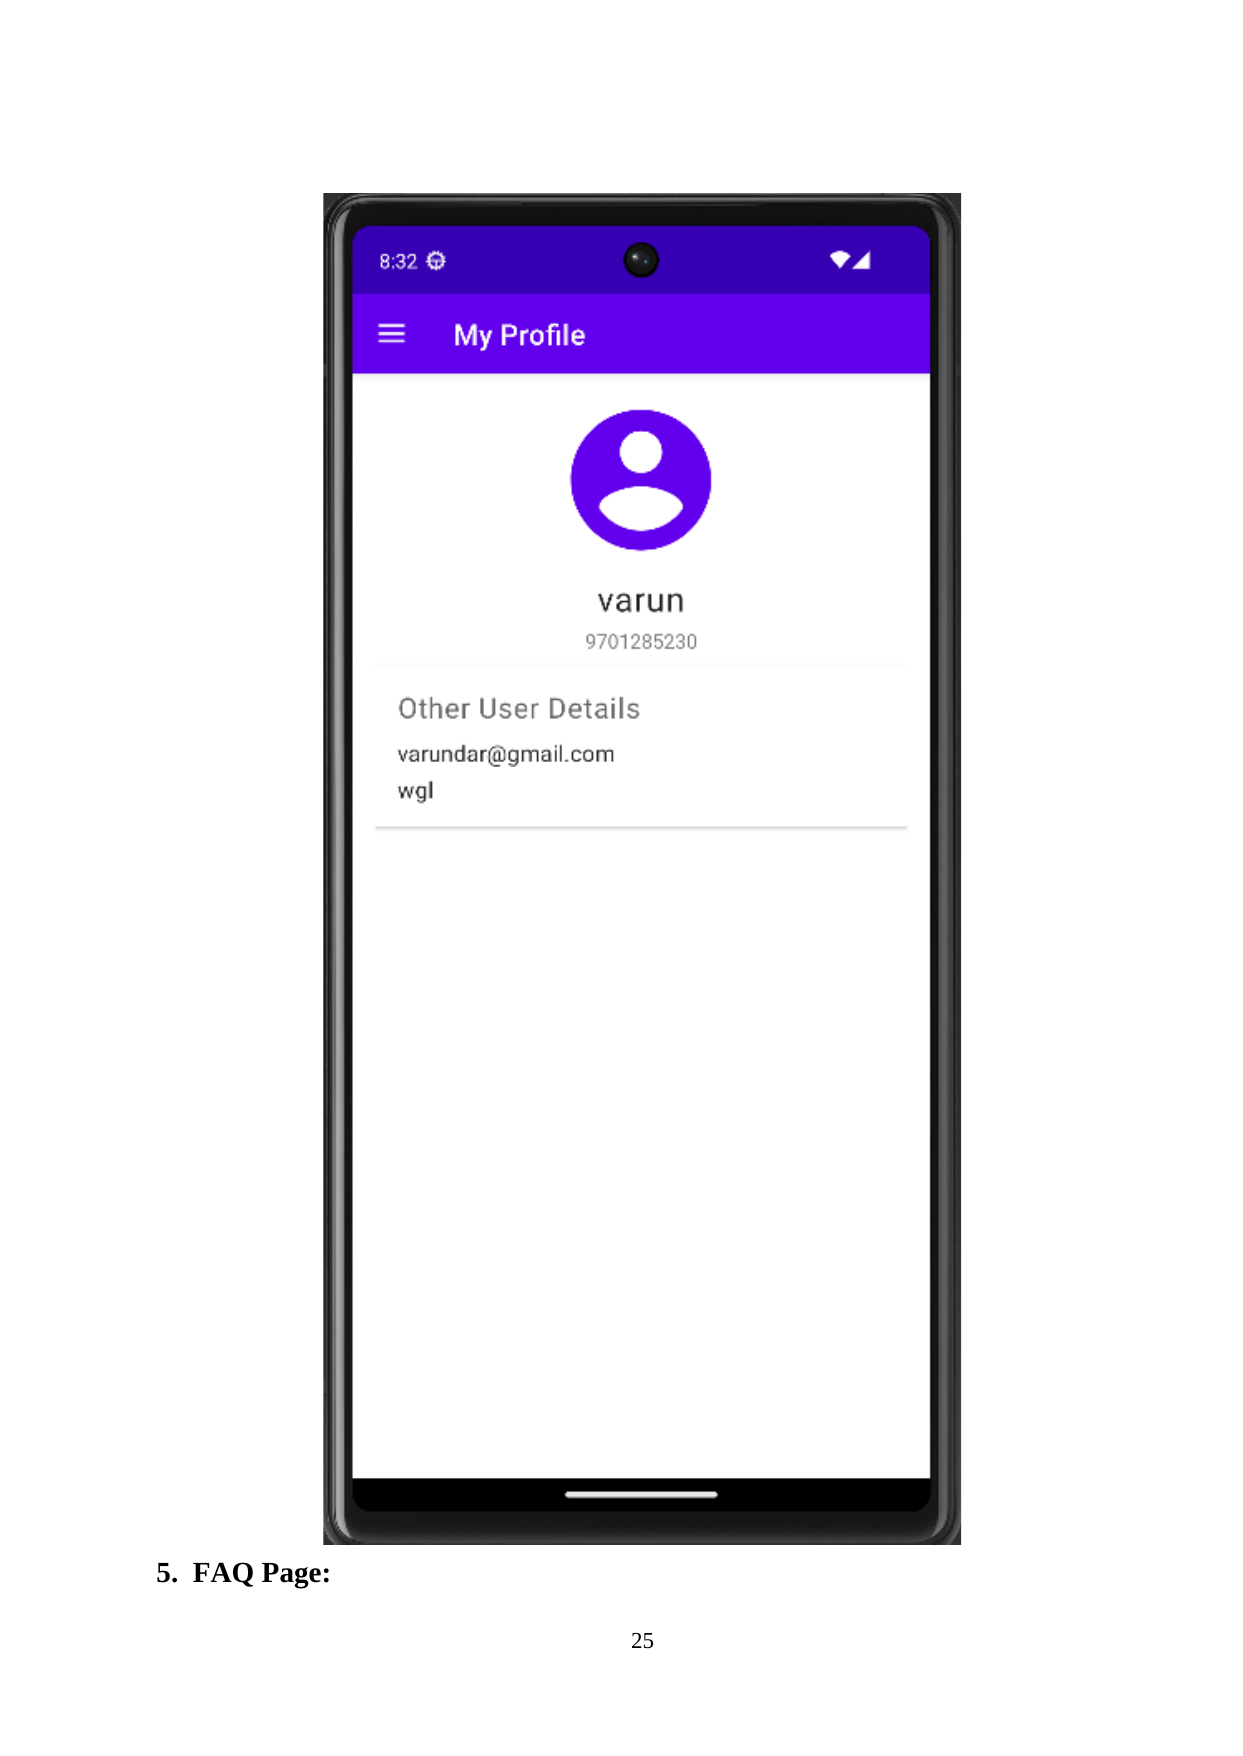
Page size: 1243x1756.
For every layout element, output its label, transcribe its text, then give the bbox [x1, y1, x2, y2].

picture [323, 193, 962, 1545]
text 5. FAQ Page: [156, 1556, 1128, 1589]
